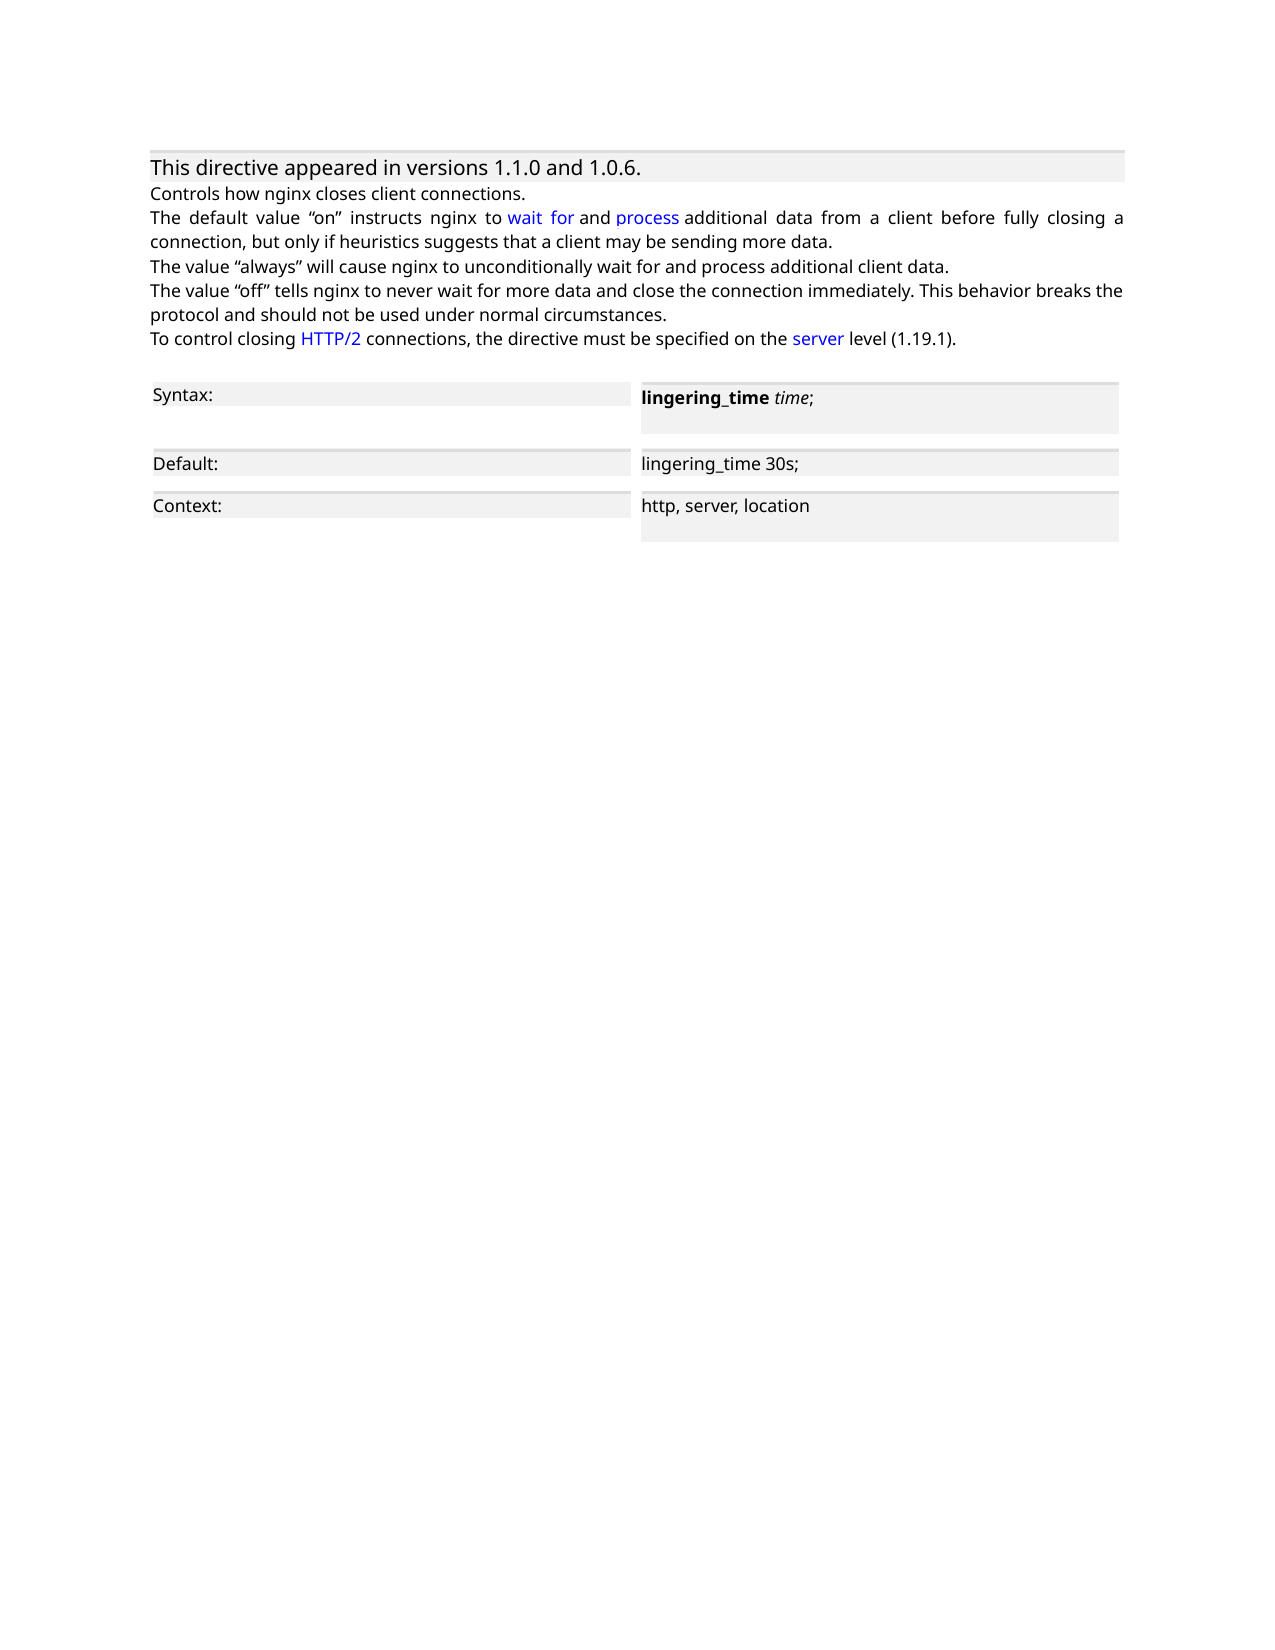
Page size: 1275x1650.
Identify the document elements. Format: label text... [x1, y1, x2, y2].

table_cell http, server, location [637, 483, 1125, 549]
text This directive appeared in versions 1.1.0 and 1.0.6. [150, 153, 1125, 182]
table_header Syntax: [149, 375, 637, 441]
text The default value “on” instructs nginx to wait for and process additional data from a client before fully closing a connection, but only if heuristics suggests that a client may be sending more data. [150, 206, 1125, 254]
table_cell Default: [149, 441, 637, 483]
text The value “always” will cause nginx to unconditionally wait for and process additional client data. [150, 254, 1125, 278]
text To control closing HTTP/2 connections, the directive must be specified on the server level (1.19.1). [150, 327, 1125, 351]
table_cell lingering_time 30s; [637, 441, 1125, 483]
table_header lingering_time time; [637, 375, 1125, 441]
text Controls how nginx closes client connections. [150, 182, 1125, 206]
text The value “off” tells nginx to never wait for more data and close the connection immediately. This behavior breaks the protocol and should not be used under normal circumstances. [150, 278, 1125, 327]
table_cell Context: [149, 483, 637, 549]
